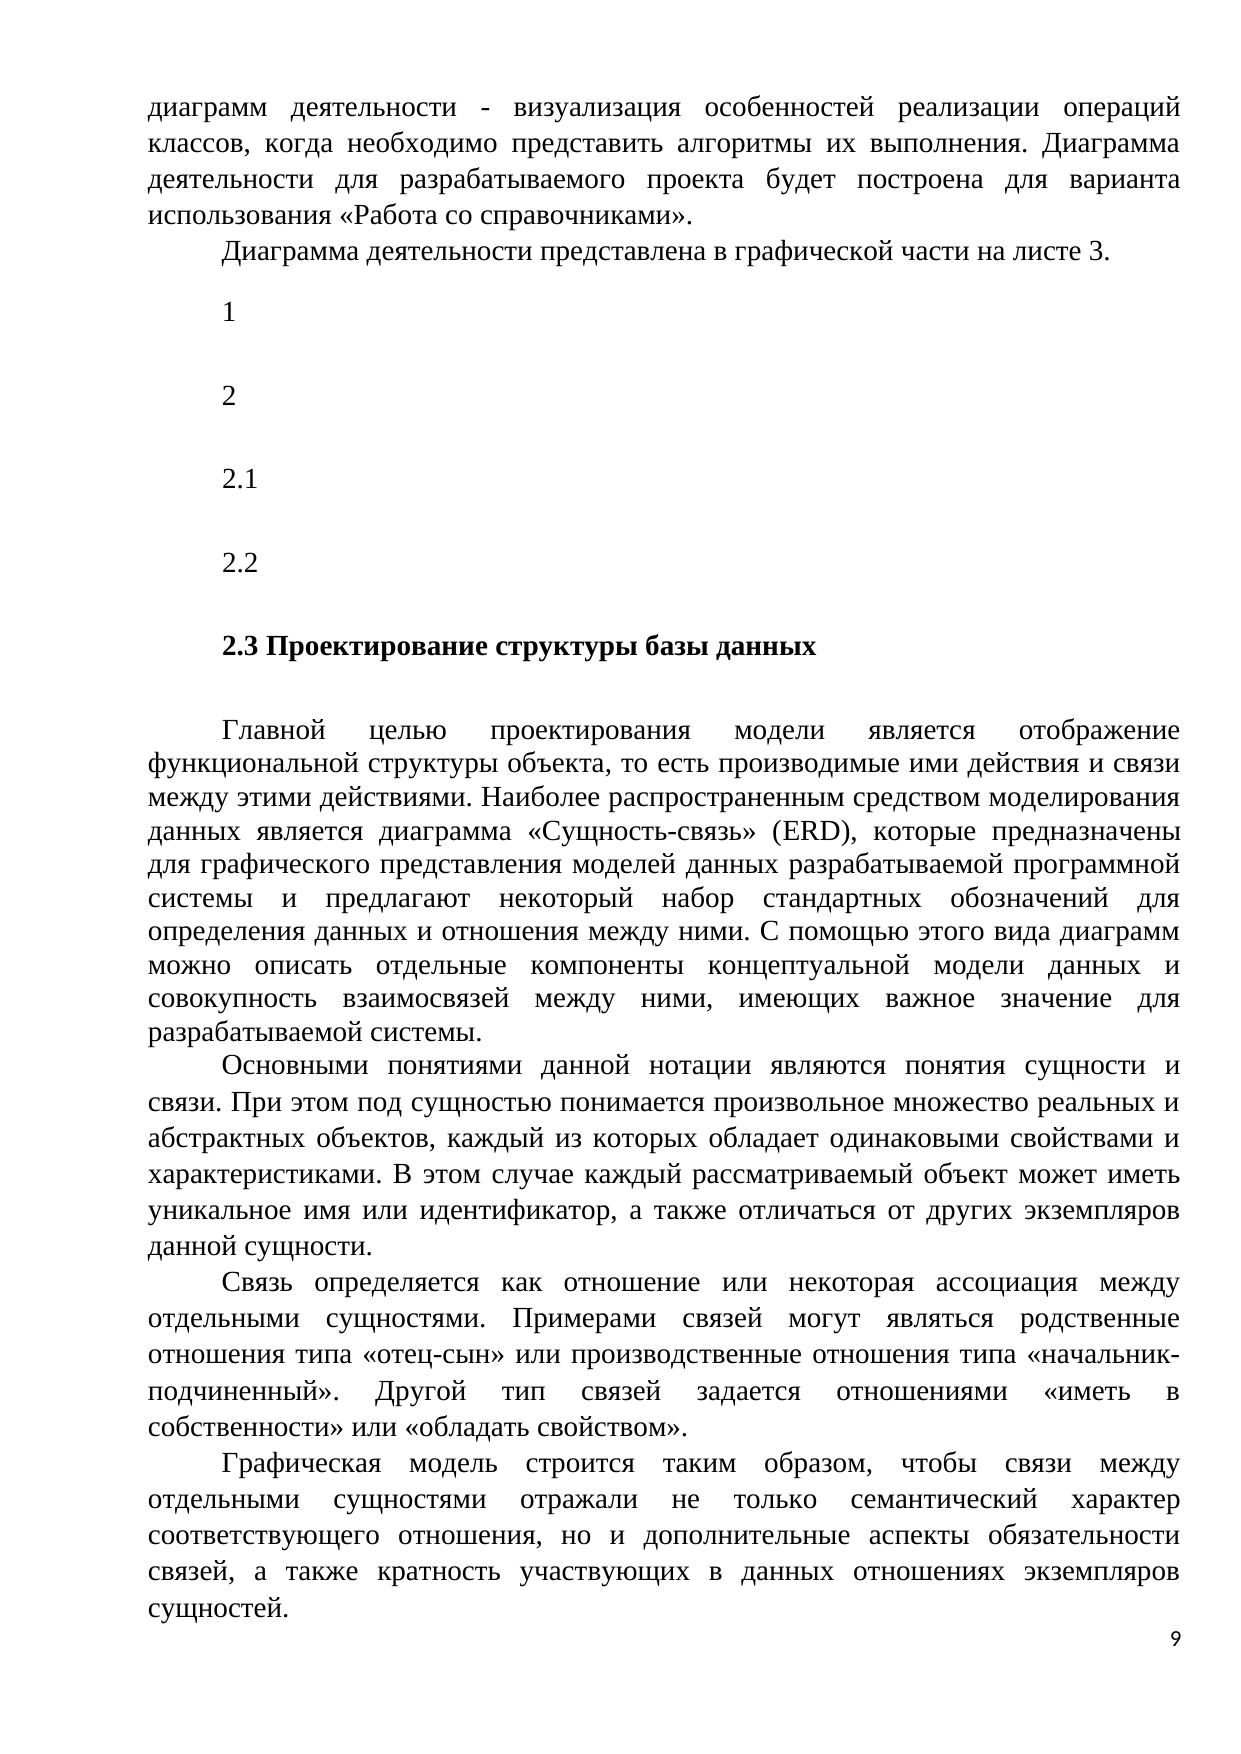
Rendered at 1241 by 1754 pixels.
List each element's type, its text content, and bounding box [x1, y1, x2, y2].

text Диаграмма деятельности представлена в графической части на листе 3. [148, 233, 1181, 267]
text Графическая модель строится таким образом, чтобы связи между отдельными сущностями отражали не только семантический характер соответствующего отношения, но и дополнительные аспекты обязательности связей, а также кратность участвующих в данных отношениях экземпляров сущностей. [148, 1445, 1181, 1623]
list Проектирование структуры базы данных [148, 628, 1181, 662]
text Связь определяется как отношение или некоторая ассоциация между отдельными сущностями. Примерами связей могут являться родственные отношения типа «отец-сын» или производственные отношения типа «начальник-подчиненный». Другой тип связей задается отношениями «иметь в собственности» или «обладать свойством». [148, 1264, 1181, 1442]
text Главной целью проектирования модели является отображение функциональной структуры объекта, то есть производимые ими действия и связи между этими действиями. Наиболее распространенным средством моделирования данных является диаграмма «Сущность-связь» (ERD), которые предназначены для графического представления моделей данных разрабатываемой программной системы и предлагают некоторый набор стандартных обозначений для определения данных и отношения между ними. С помощью этого вида диаграмм можно описать отдельные компоненты концептуальной модели данных и совокупность взаимосвязей между ними, имеющих важное значение для разрабатываемой системы. [148, 712, 1181, 1047]
text Основными понятиями данной нотации являются понятия сущности и связи. При этом под сущностью понимается произвольное множество реальных и абстрактных объектов, каждый из которых обладает одинаковыми свойствами и характеристиками. В этом случае каждый рассматриваемый объект может иметь уникальное имя или идентификатор, а также отличаться от других экземпляров данной сущности. [148, 1047, 1181, 1262]
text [148, 89, 1181, 231]
